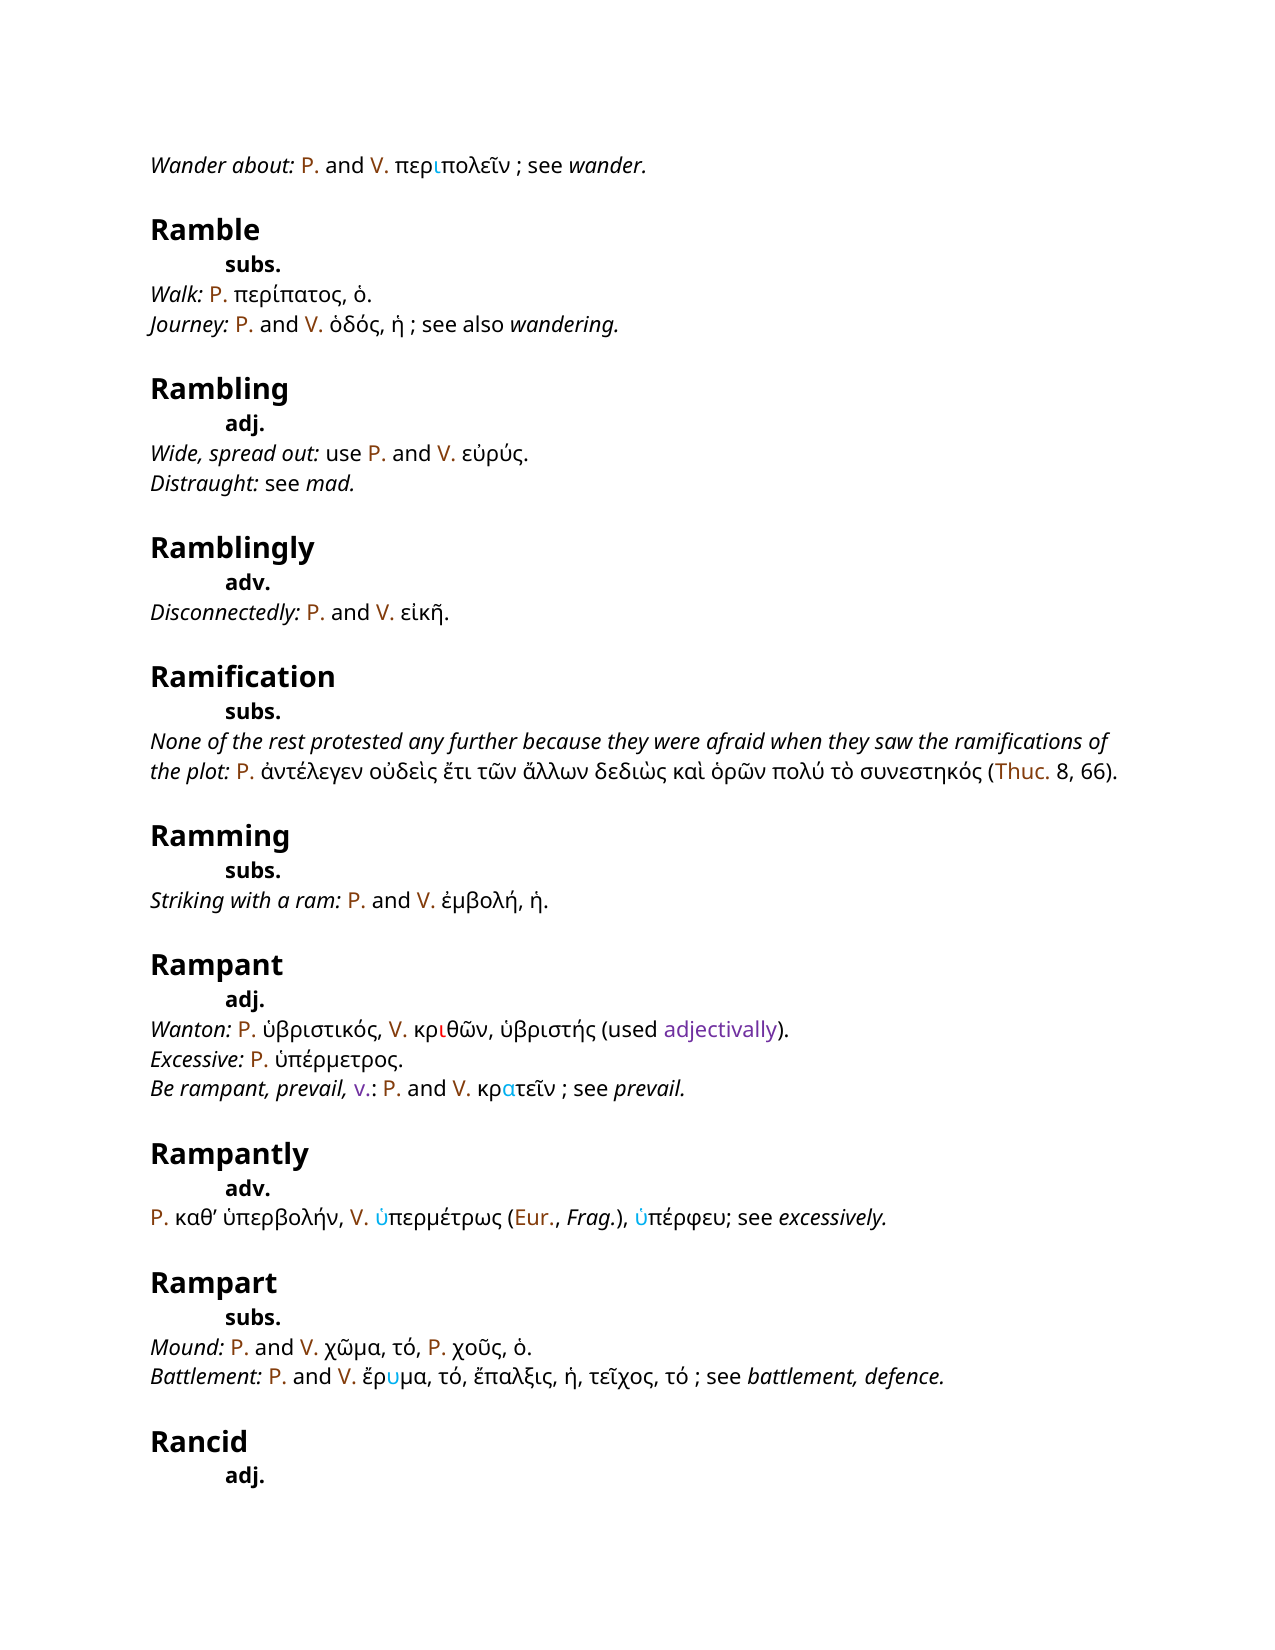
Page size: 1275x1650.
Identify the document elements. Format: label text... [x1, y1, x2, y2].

text Mound: P. and V. χῶμα, τό, P. χοῦς, ὁ. [150, 1331, 1125, 1361]
text Journey: P. and V. ὁδός, ἡ ; see also wandering. [150, 309, 1125, 339]
text Wander about: P. and V. περιπολεῖν ; see wander. [150, 150, 1125, 180]
text Wide, spread out: use P. and V. εὐρύς. [150, 438, 1125, 468]
text Wanton: P. ὑβριστικός, V. κριθῶν, ὑβριστής (used adjectivally). [150, 1014, 1125, 1043]
text Ramming subs. [150, 815, 1125, 885]
text Be rampant, prevail, v.: P. and V. κρατεῖν ; see prevail. [150, 1073, 1125, 1103]
text Ramble subs. [150, 209, 1125, 279]
text None of the rest protested any further because they were afraid when they saw the ramifications of the plot: P. ἀντέλεγεν οὐδεὶς ἔτι τῶν ἄλλων δεδιὼς καὶ ὁρῶν πολύ τὸ συνεστηκός (Thuc. 8, 66). [150, 726, 1125, 785]
text Rampantly adv. [150, 1133, 1125, 1202]
text Excessive: P. ὑπέρμετρος. [150, 1043, 1125, 1073]
text Rampart subs. [150, 1262, 1125, 1331]
text Rancid adj. [150, 1421, 1125, 1490]
text Striking with a ram: P. and V. ἐμβολή, ἡ. [150, 885, 1125, 914]
text Distraught: see mad. [150, 468, 1125, 497]
text P. καθʼ ὑπερβολήν, V. ὑπερμέτρως (Eur., Frag.), ὑπέρφευ; see excessively. [150, 1202, 1125, 1232]
text Ramblingly adv. [150, 527, 1125, 597]
text Battlement: P. and V. ἔρυμα, τό, ἔπαλξις, ἡ, τεῖχος, τό ; see battlement, defence. [150, 1361, 1125, 1391]
text Ramification subs. [150, 656, 1125, 726]
text Rambling adj. [150, 368, 1125, 438]
text Walk: P. περίπατος, ὁ. [150, 279, 1125, 309]
text Rampant adj. [150, 944, 1125, 1014]
text Disconnectedly: P. and V. εἰκῆ. [150, 597, 1125, 627]
